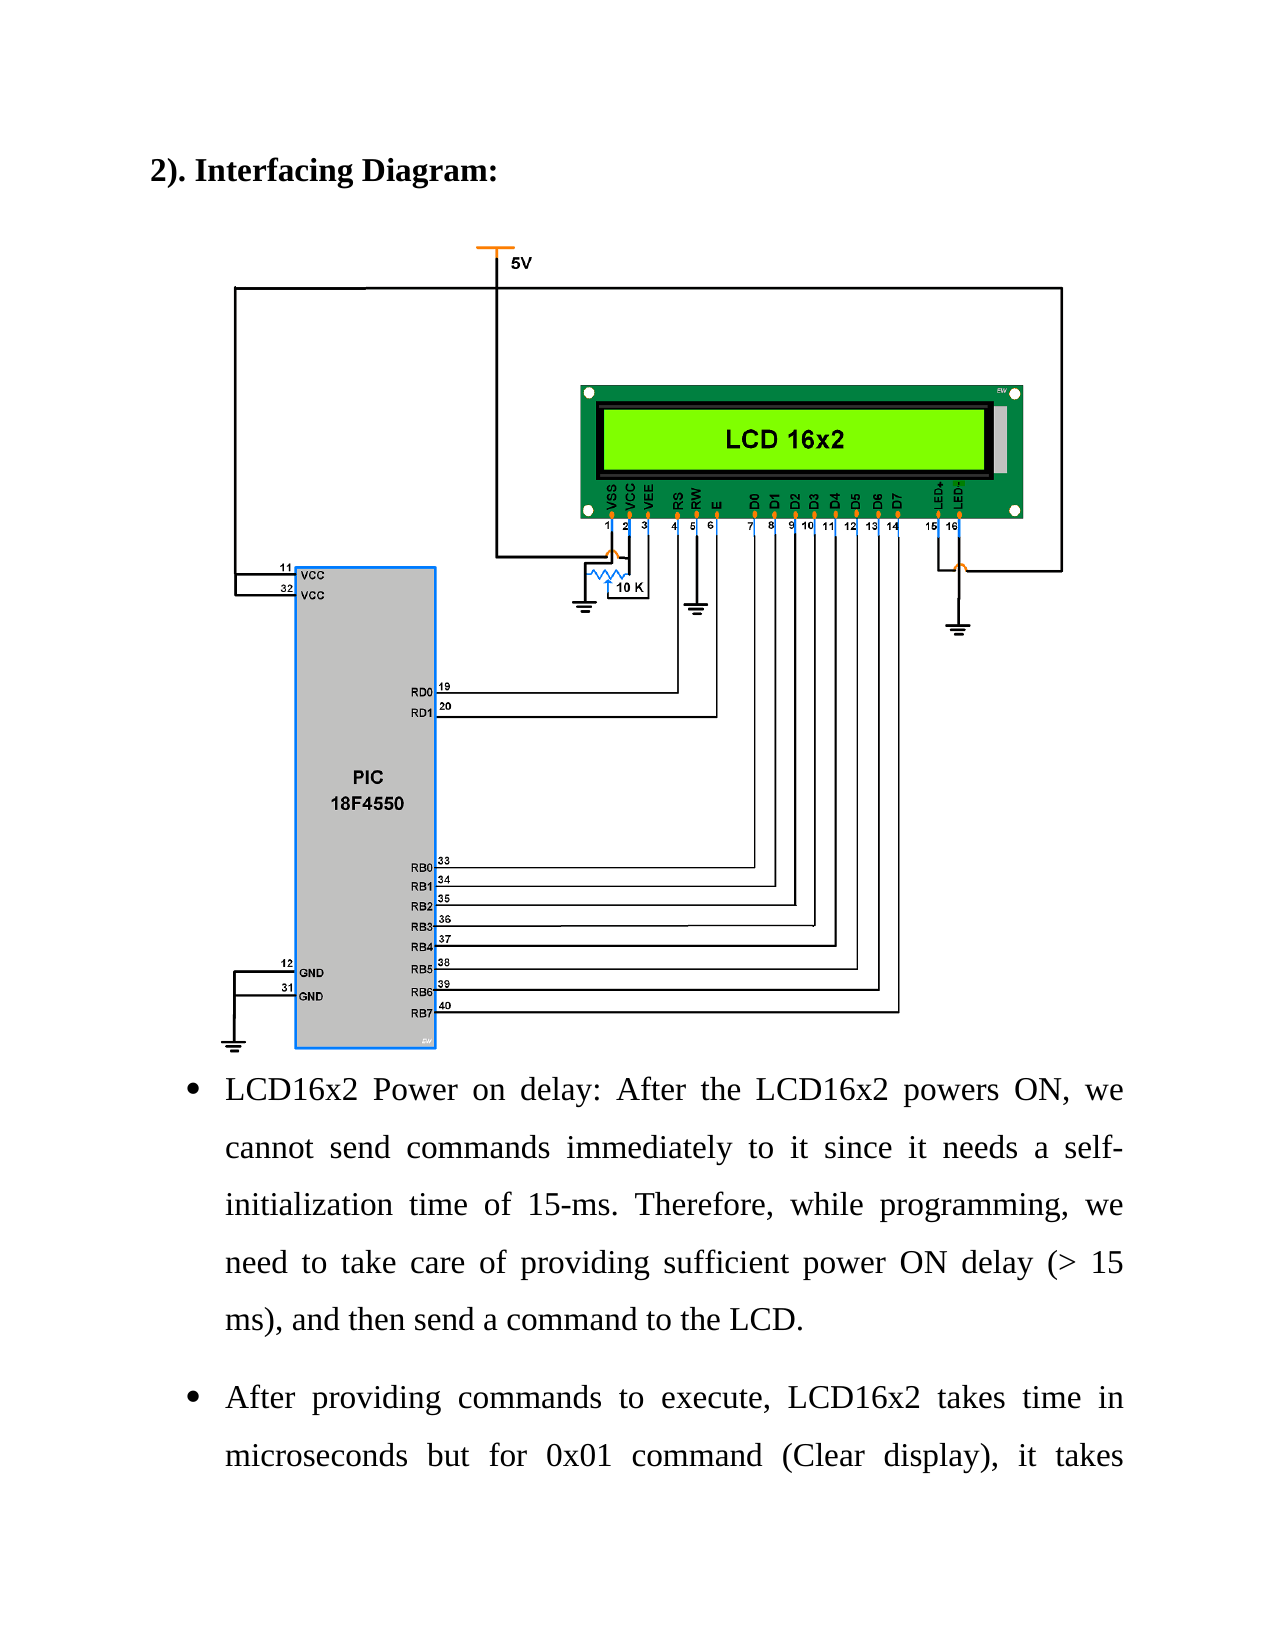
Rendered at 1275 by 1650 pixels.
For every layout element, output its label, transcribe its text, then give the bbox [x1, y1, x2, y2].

picture [197, 238, 1078, 1066]
list LCD16x2 Power on delay: After the LCD16x2 powers ON, we cannot send commands immediately to it since it needs a self-initialization time of 15-ms. Therefore, while programming, we need to take care of providing sufficient power ON delay (> 15 ms), and then send a command to the LCD. [187, 1069, 1125, 1338]
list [187, 1378, 1125, 1473]
text 2). Interfacing Diagram: [150, 150, 1125, 188]
